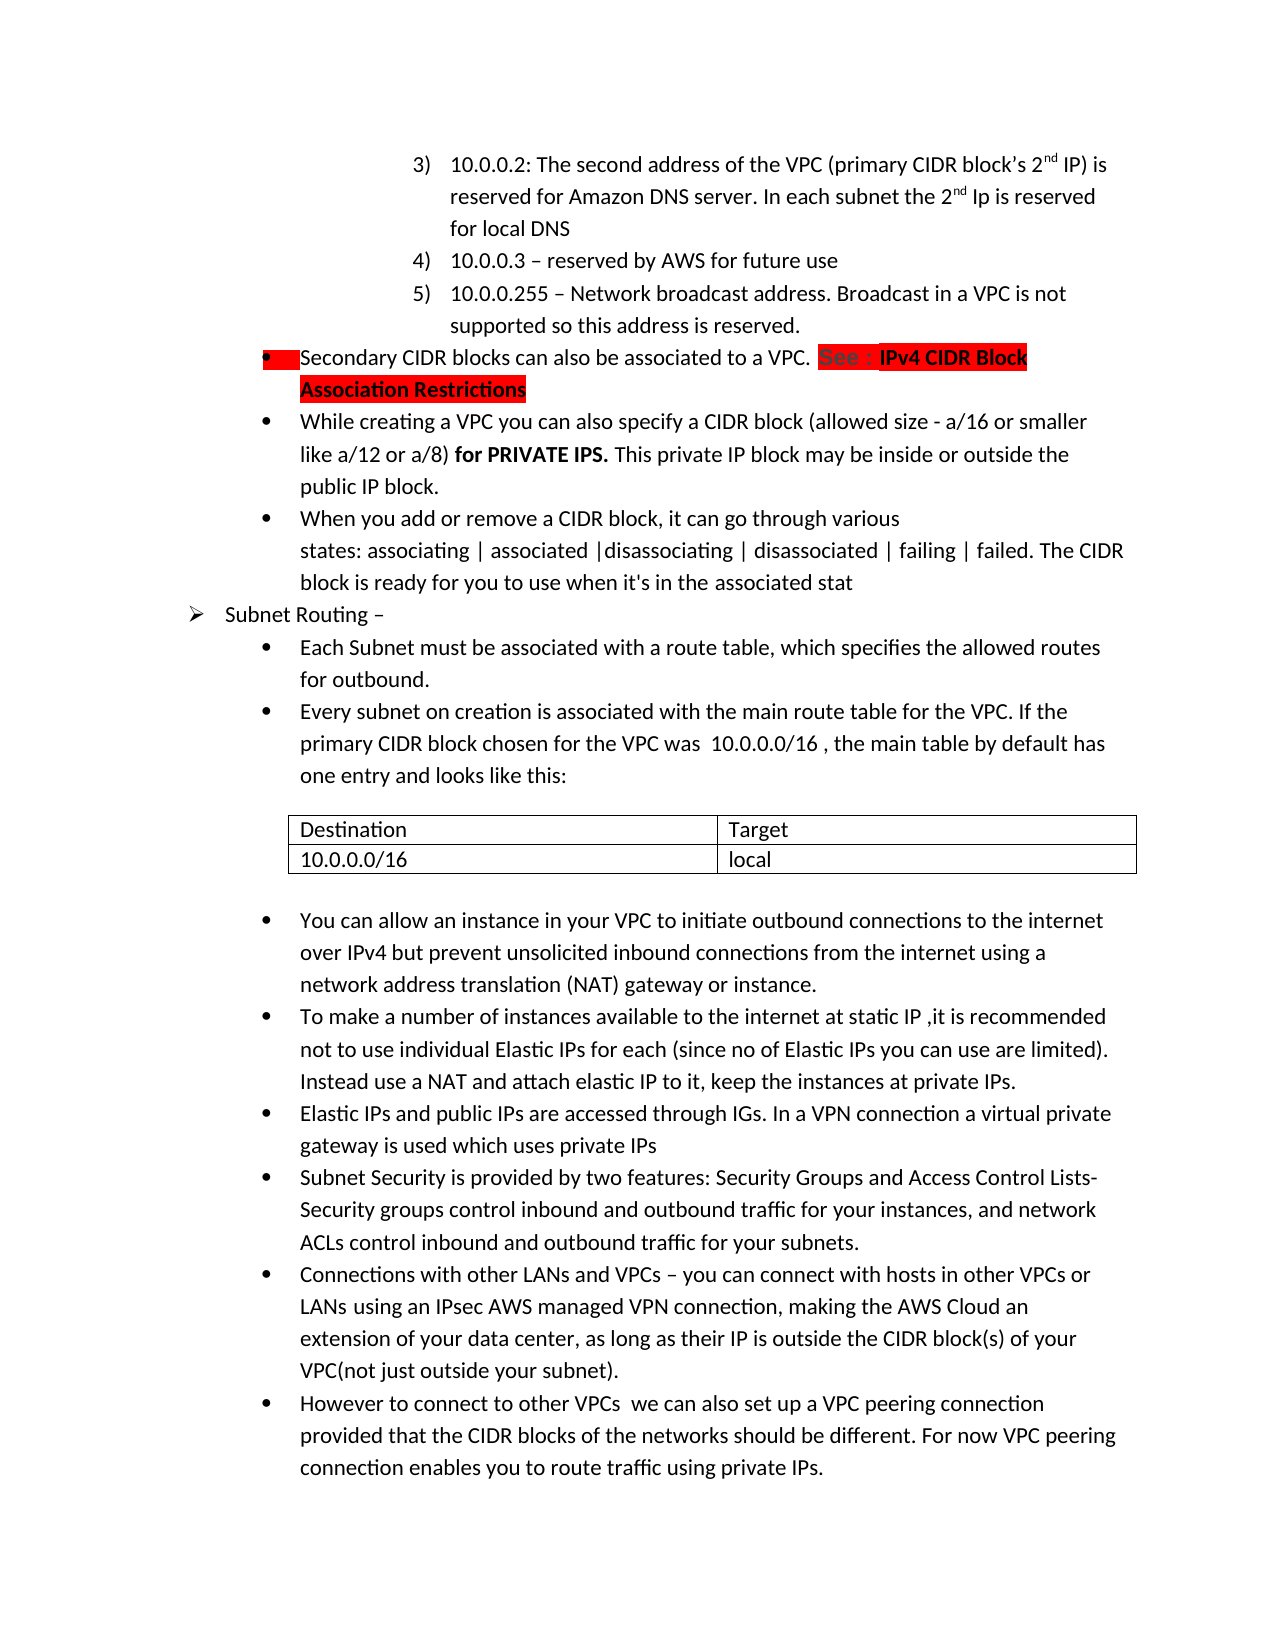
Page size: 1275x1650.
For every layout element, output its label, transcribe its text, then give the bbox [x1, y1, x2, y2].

list Secondary CIDR blocks can also be associated to a VPC. See : IPv4 CIDR Block Association Restrictions [262, 343, 1125, 403]
list To make a number of instances available to the internet at static IP ,it is recommended not to use individual Elastic IPs for each (since no of Elastic IPs you can use are limited). Instead use a NAT and attach elastic IP to it, keep the instances at private IPs. [262, 1002, 1125, 1095]
list Every subnet on creation is associated with the main route table for the VPC. If the primary CIDR block chosen for the VPC was 10.0.0.0/16 , the main table by default has one entry and looks like this: [262, 697, 1125, 789]
list Elastic IPs and public IPs are accessed through IGs. In a VPN connection a virtual private gateway is used which uses private IPs [262, 1099, 1125, 1159]
list 10.0.0.255 – Network broadcast address. Broadcast in a VPC is not supported so this address is reserved. [412, 279, 1125, 339]
list Connections with other LANs and VPCs – you can connect with hosts in other VPCs or LANs using an IPsec AWS managed VPN connection, making the AWS Cloud an extension of your data center, as long as their IP is outside the CIDR block(s) of your VPC(not just outside your subnet). [262, 1260, 1125, 1384]
list However to connect to other VPCs we can also set up a VPC peering connection provided that the CIDR blocks of the networks should be different. For now VPC peering connection enables you to route traffic using private IPs. [262, 1389, 1125, 1481]
list 10.0.0.3 – reserved by AWS for future use [412, 247, 1125, 274]
list You can allow an instance in your VPC to initiate outbound connections to the internet over IPv4 but prevent unsolicited inbound connections from the internet using a network address translation (NAT) gateway or instance. [262, 906, 1125, 998]
list When you add or remove a CIDR block, it can go through various states: associating | associated |disassociating | disassociated | failing | failed. The CIDR block is ready for you to use when it's in the associated stat [262, 504, 1125, 596]
table_header Destination [289, 816, 717, 844]
list Each Subnet must be associated with a route table, which specifies the allowed routes for outbound. [262, 633, 1125, 693]
table_cell 10.0.0.0/16 [289, 845, 717, 873]
list While creating a VPC you can also specify a CIDR block (allowed size - a/16 or smaller like a/12 or a/8) for PRIVATE IPS. This private IP block may be inside or outside the public IP block. [262, 407, 1125, 500]
table_cell local [718, 845, 1136, 873]
table_header Target [718, 816, 1136, 844]
list Subnet Security is provided by two features: Security Groups and Access Control Lists-Security groups control inbound and outbound traffic for your instances, and network ACLs control inbound and outbound traffic for your subnets. [262, 1163, 1125, 1256]
list Subnet Routing – [187, 601, 1125, 629]
